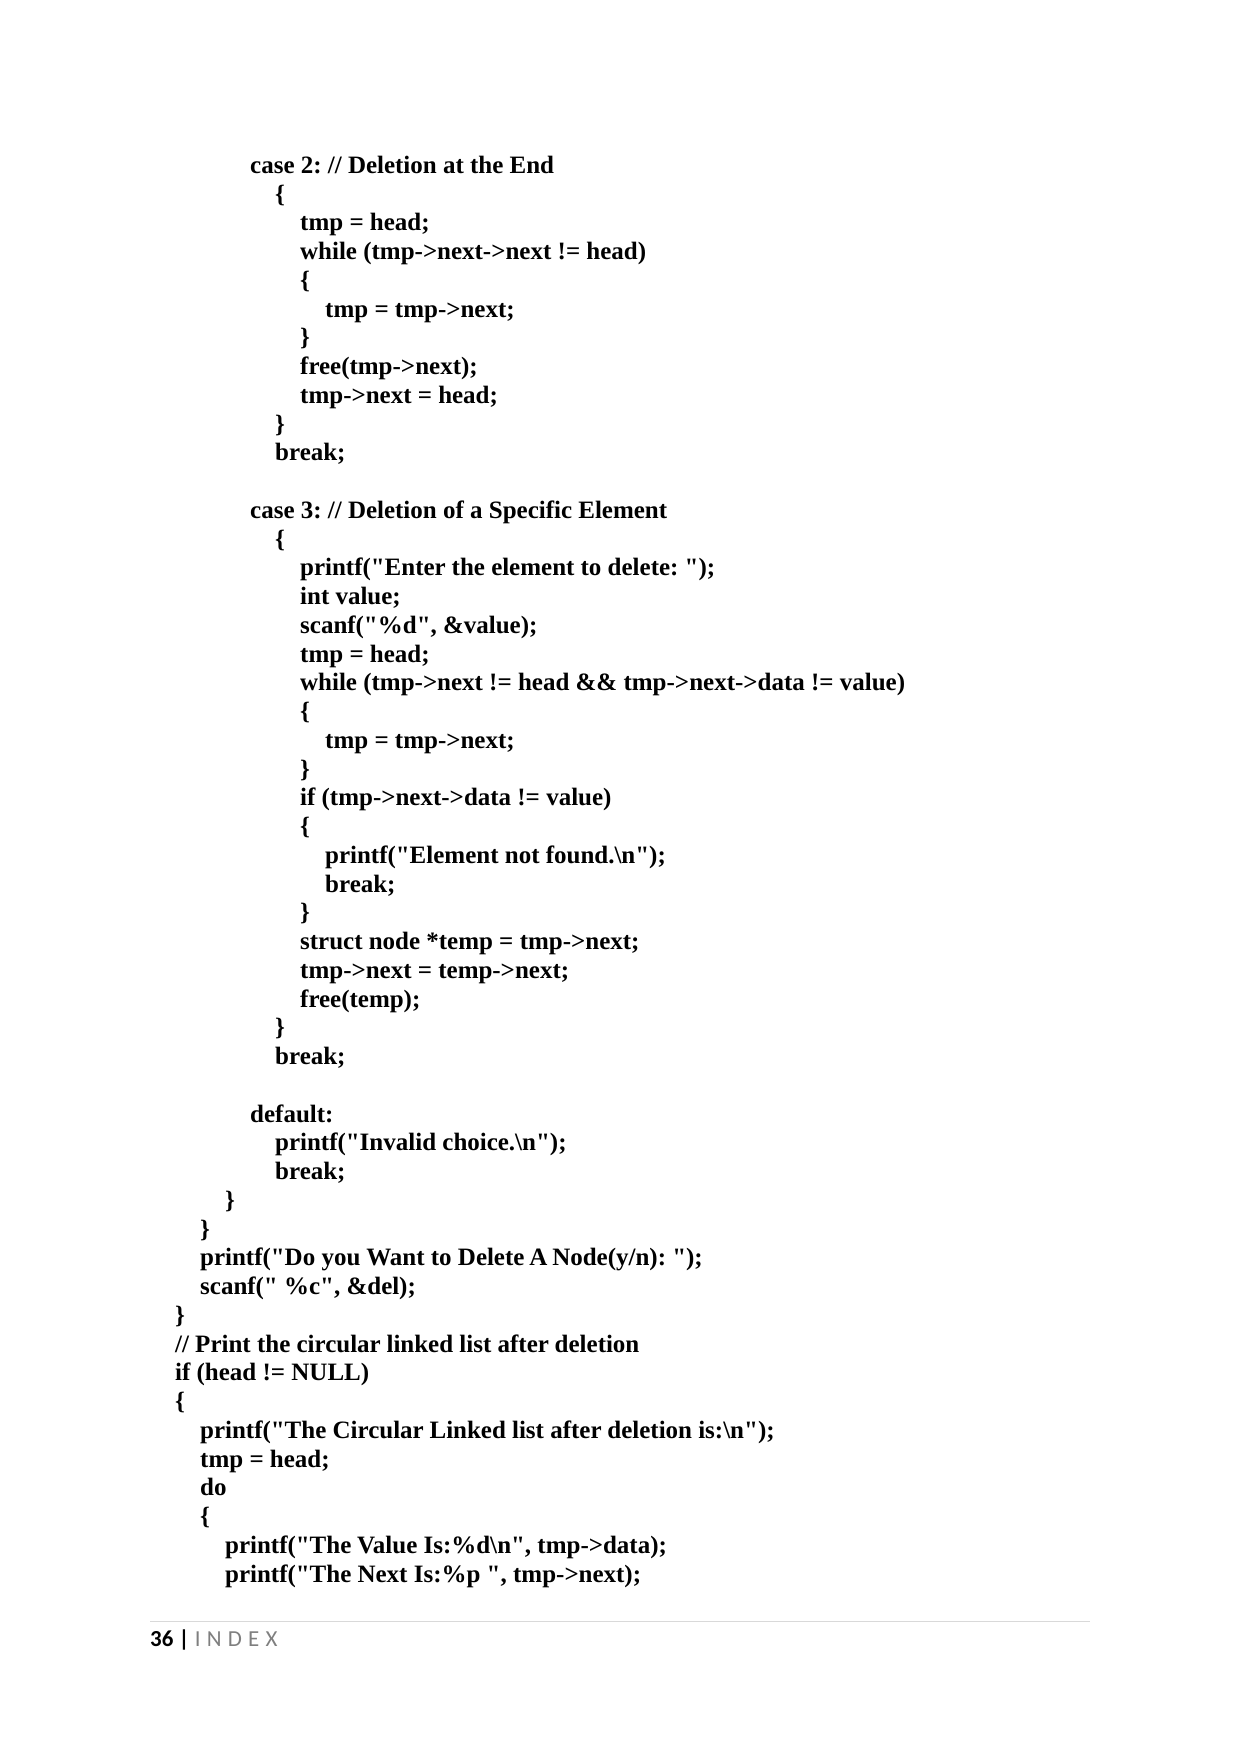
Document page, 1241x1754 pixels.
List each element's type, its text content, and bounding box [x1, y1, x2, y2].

text do [150, 1472, 1090, 1501]
text } [150, 409, 1090, 437]
text scanf("%d", &value); [150, 610, 1090, 639]
text { [150, 265, 1090, 294]
text while (tmp->next != head && tmp->next->data != value) [150, 667, 1090, 696]
text if (head != NULL) [150, 1357, 1090, 1386]
text } [150, 1012, 1090, 1041]
text { [150, 524, 1090, 552]
text { [150, 179, 1090, 207]
text printf("Enter the element to delete: "); [150, 552, 1090, 581]
text } [150, 1300, 1090, 1329]
text case 3: // Deletion of a Specific Element [150, 495, 1090, 524]
text // Print the circular linked list after deletion [150, 1329, 1090, 1357]
text free(tmp->next); [150, 351, 1090, 380]
text scanf(" %c", &del); [150, 1271, 1090, 1300]
text } [150, 754, 1090, 782]
text break; [150, 869, 1090, 897]
text if (tmp->next->data != value) [150, 782, 1090, 811]
text tmp = tmp->next; [150, 725, 1090, 754]
text } [150, 1185, 1090, 1214]
text } [150, 322, 1090, 351]
text printf("Do you Want to Delete A Node(y/n): "); [150, 1242, 1090, 1271]
text printf("The Next Is:%p ", tmp->next); [150, 1559, 1090, 1587]
text int value; [150, 581, 1090, 610]
text break; [150, 1041, 1090, 1070]
text printf("The Value Is:%d\n", tmp->data); [150, 1530, 1090, 1559]
text tmp = tmp->next; [150, 294, 1090, 322]
text tmp = head; [150, 207, 1090, 236]
text case 2: // Deletion at the End [150, 150, 1090, 179]
text printf("Element not found.\n"); [150, 840, 1090, 869]
text printf("Invalid choice.\n"); [150, 1127, 1090, 1156]
text tmp->next = head; [150, 380, 1090, 409]
text tmp->next = temp->next; [150, 955, 1090, 984]
text { [150, 696, 1090, 725]
text break; [150, 1156, 1090, 1185]
text while (tmp->next->next != head) [150, 236, 1090, 265]
text } [150, 897, 1090, 926]
text } [150, 1214, 1090, 1242]
text free(temp); [150, 984, 1090, 1012]
text { [150, 811, 1090, 840]
text { [150, 1386, 1090, 1415]
text break; [150, 437, 1090, 466]
text { [150, 1501, 1090, 1530]
text tmp = head; [150, 639, 1090, 667]
text default: [150, 1099, 1090, 1127]
text printf("The Circular Linked list after deletion is:\n"); [150, 1415, 1090, 1444]
text struct node *temp = tmp->next; [150, 926, 1090, 955]
text tmp = head; [150, 1444, 1090, 1472]
